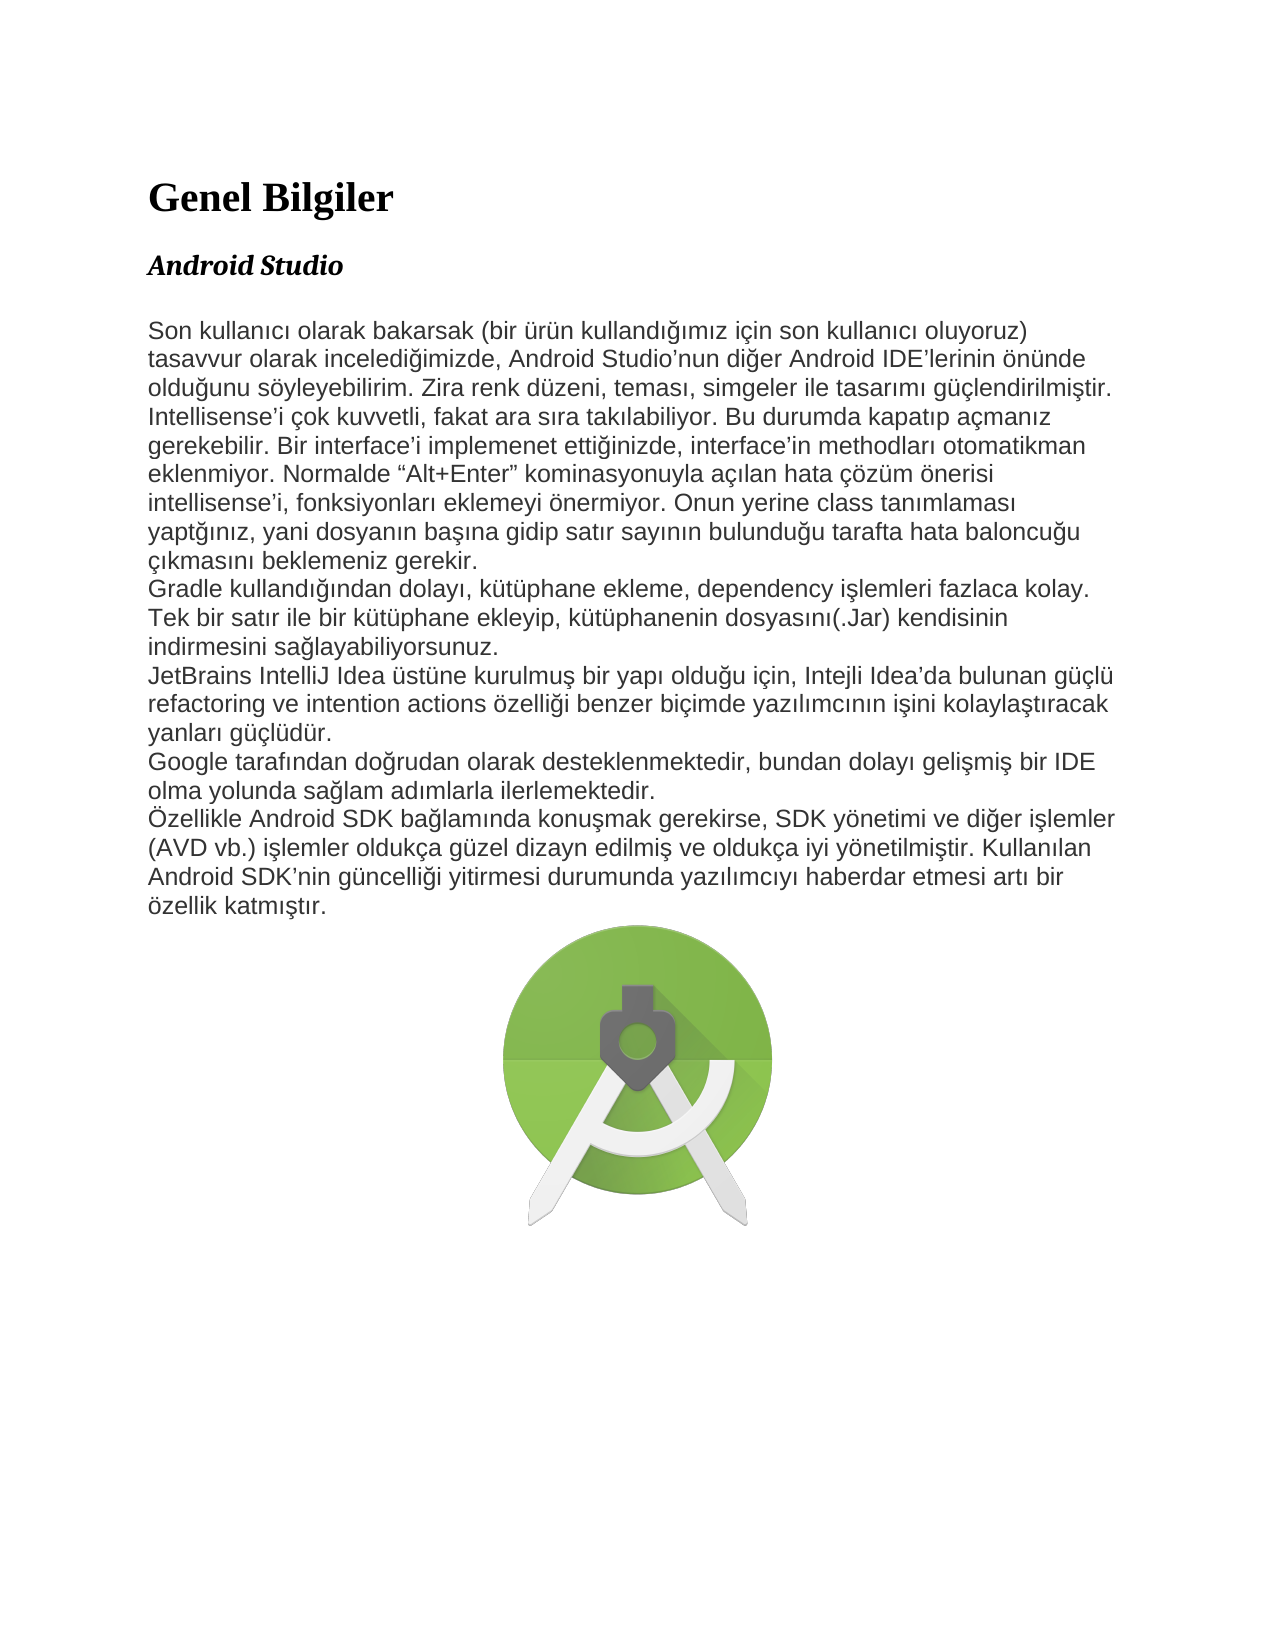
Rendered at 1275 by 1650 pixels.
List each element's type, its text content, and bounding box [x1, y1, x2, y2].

text Intellisense’i çok kuvvetli, fakat ara sıra takılabiliyor. Bu durumda kapatıp açmanız gerekebilir. Bir interface’i implemenet ettiğinizde, interface’in methodları otomatikman eklenmiyor. Normalde “Alt+Enter” kominasyonuyla açılan hata çözüm önerisi intellisense’i, fonksiyonları eklemeyi önermiyor. Onun yerine class tanımlaması yaptğınız, yani dosyanın başına gidip satır sayının bulunduğu tarafta hata baloncuğu çıkmasını beklemeniz gerekir. [478, 402, 1127, 574]
picture [481, 919, 794, 1232]
text Google tarafından doğrudan olarak desteklenmektedir, bundan dolayı gelişmiş bir IDE olma yolunda sağlam adımlarla ilerlemektedir. [656, 747, 1127, 804]
text Gradle kullandığından dolayı, kütüphane ekleme, dependency işlemleri fazlaca kolay. Tek bir satır ile bir kütüphane ekleyip, kütüphanenin dosyasını(.Jar) kendisinin indirmesini sağlayabiliyorsunuz. [499, 574, 1127, 661]
text JetBrains IntelliJ Idea üstüne kurulmuş bir yapı olduğu için, Intejli Idea’da bulunan güçlü refactoring ve intention actions özelliği benzer biçimde yazılımcının işini kolaylaştıracak yanları güçlüdür. [332, 661, 1127, 747]
subtitle Android Studio [148, 249, 1127, 283]
text Özellikle Android SDK bağlamında konuşmak gerekirse, SDK yönetimi ve diğer işlemler (AVD vb.) işlemler oldukça güzel dizayn edilmiş ve oldukça iyi yönetilmiştir. Kullanılan Android SDK’nin güncelliği yitirmesi durumunda yazılımcıyı haberdar etmesi artı bir özellik katmıştır. [327, 804, 1127, 919]
subtitle Genel Bilgiler [148, 173, 1127, 221]
